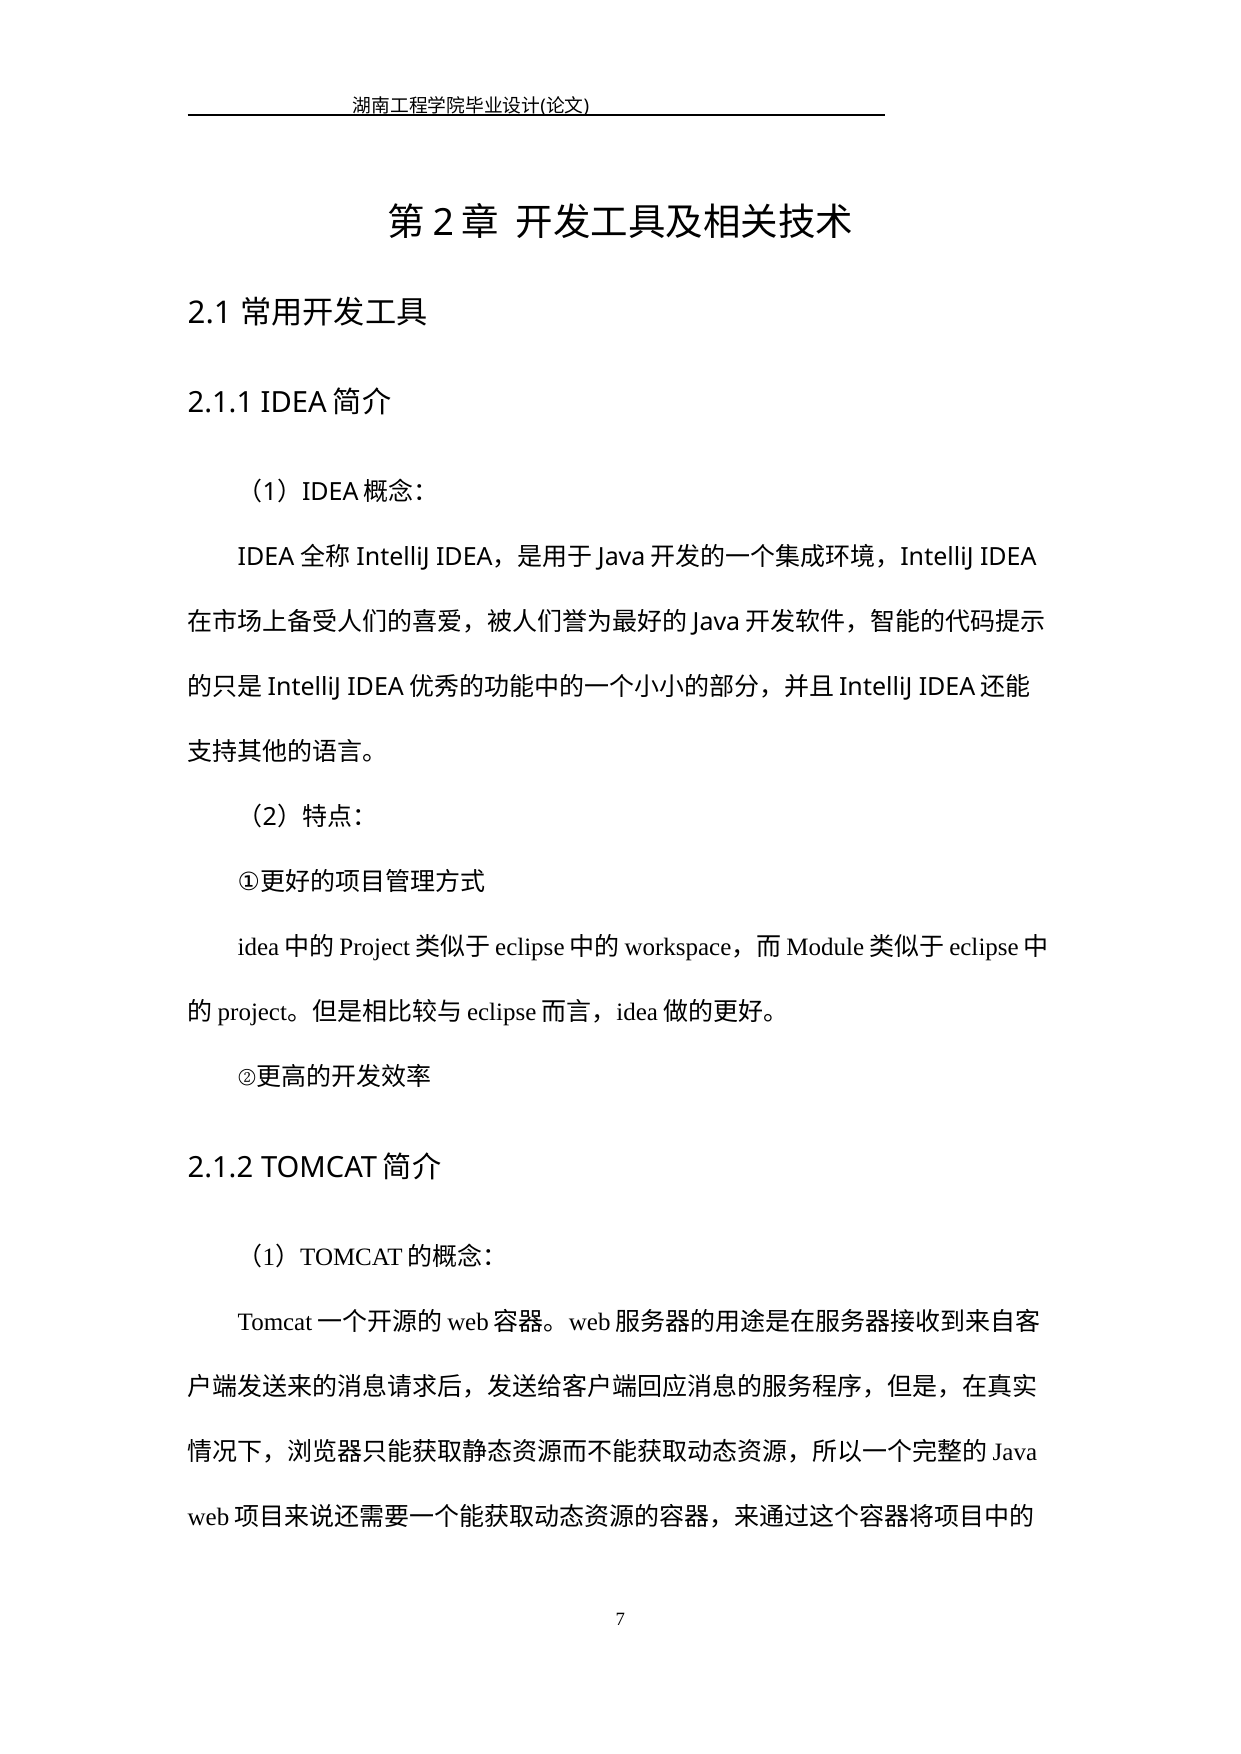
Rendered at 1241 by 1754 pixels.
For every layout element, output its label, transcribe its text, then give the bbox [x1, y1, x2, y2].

text （1）IDEA概念： [187, 457, 1053, 522]
text （1）TOMCAT的概念： [187, 1222, 1053, 1287]
subtitle 2.1.1 IDEA简介 [187, 367, 1053, 432]
text （2）特点： [187, 782, 1053, 847]
text IDEA 全称 IntelliJ IDEA，是用于Java开发的一个集成环境，IntelliJ IDEA在市场上备受人们的喜爱，被人们誉为最好的Java开发软件，智能的代码提示的只是IntelliJ IDEA优秀的功能中的一个小小的部分，并且IntelliJ IDEA还能支持其他的语言。 [187, 522, 1053, 782]
subtitle 2.1.2 TOMCAT简介 [187, 1132, 1053, 1197]
text idea中的Project类似于eclipse中的workspace，而Module类似于eclipse中的project。但是相比较与eclipse而言，idea做的更好。 [187, 912, 1053, 1042]
subtitle 第2章 开发工具及相关技术 [187, 187, 1053, 252]
text ②更高的开发效率 [187, 1042, 1053, 1107]
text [187, 1287, 1053, 1547]
text ①更好的项目管理方式 [187, 847, 1053, 912]
subtitle 2.1 常用开发工具 [187, 277, 1053, 342]
